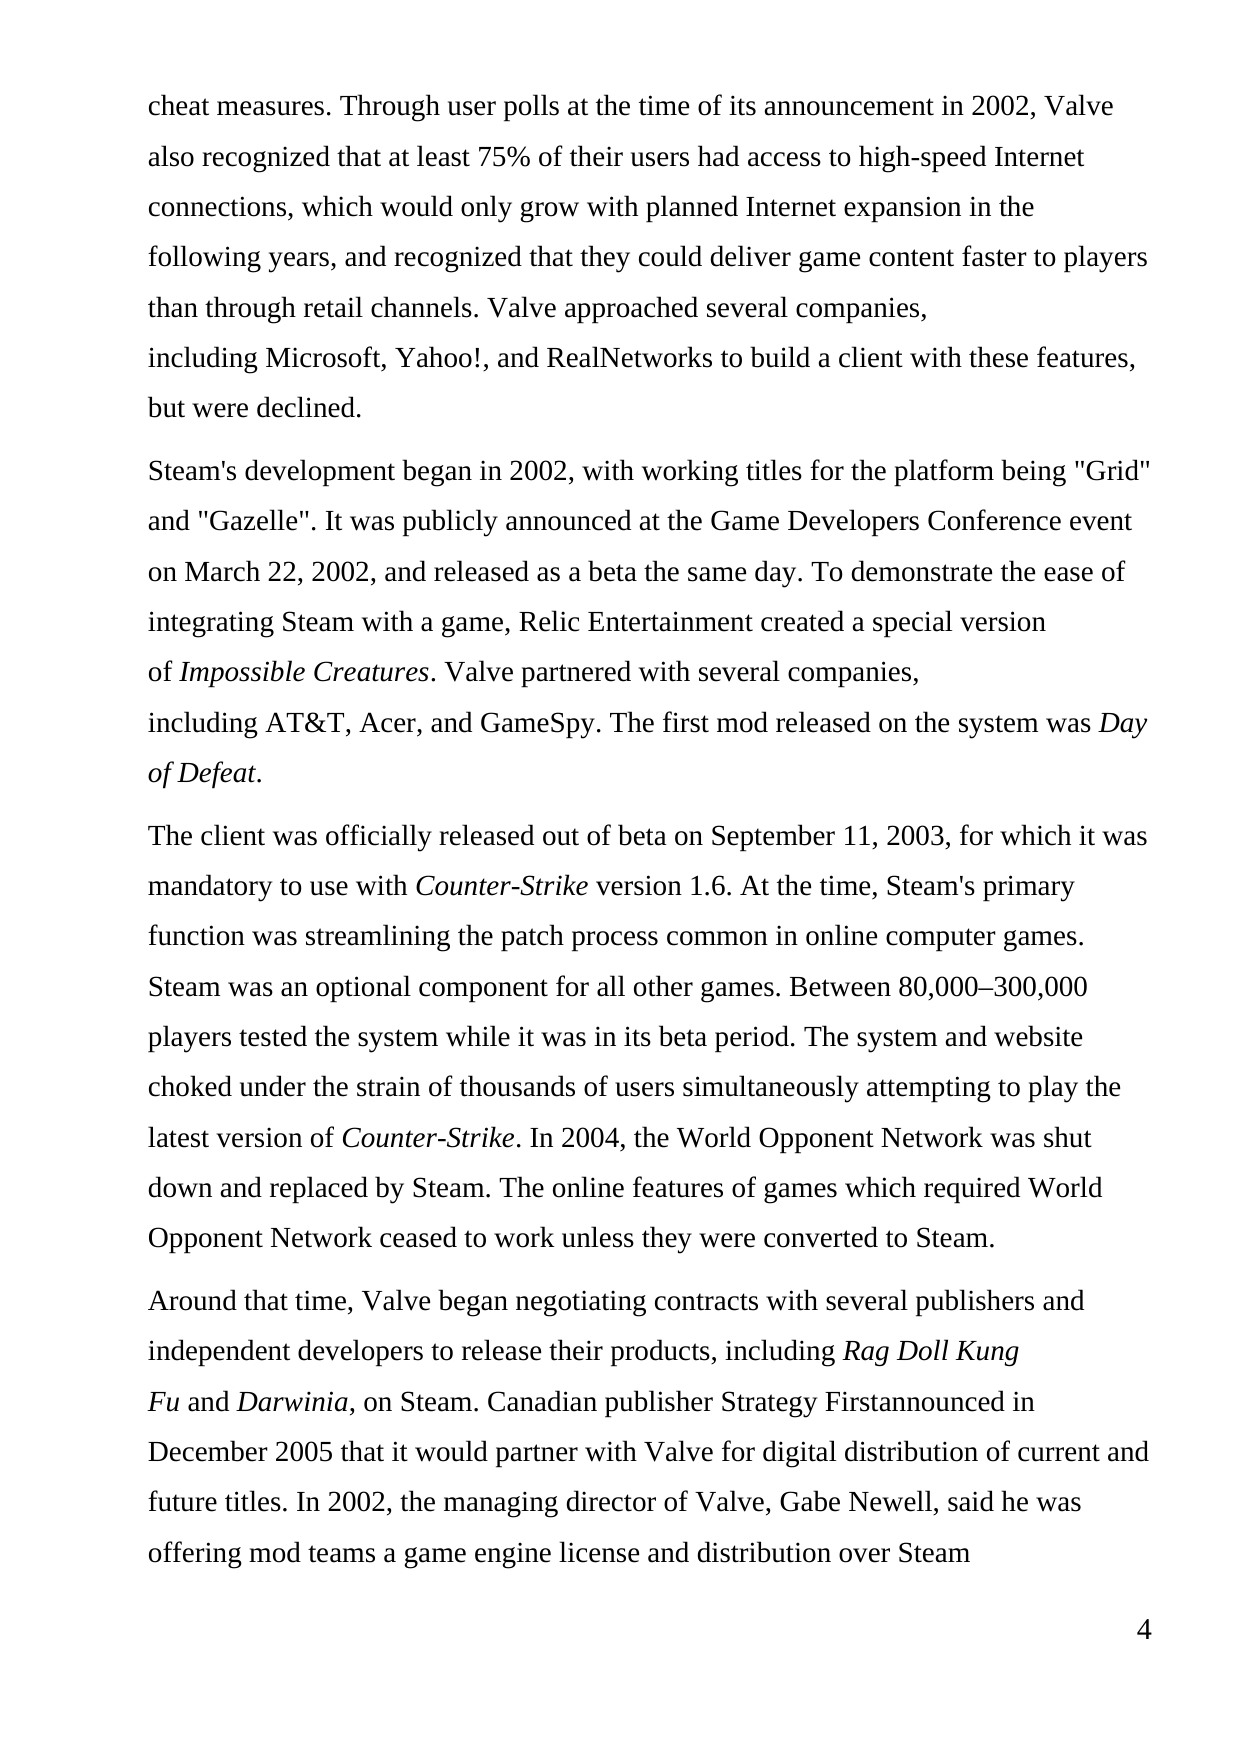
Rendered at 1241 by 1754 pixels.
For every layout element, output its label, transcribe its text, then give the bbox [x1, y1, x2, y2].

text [148, 1283, 1152, 1568]
text The client was officially released out of beta on September 11, 2003, for which it was mandatory to use with Counter-Strike version 1.6. At the time, Steam's primary function was streamlining the patch process common in online computer games. Steam was an optional component for all other games. Between 80,000–300,000 players tested the system while it was in its beta period. The system and website choked under the strain of thousands of users simultaneously attempting to play the latest version of Counter-Strike. In 2004, the World Opponent Network was shut down and replaced by Steam. The online features of games which required World Opponent Network ceased to work unless they were converted to Steam. [148, 818, 1152, 1254]
text Steam's development began in 2002, with working titles for the platform being "Grid" and "Gazelle". It was publicly announced at the Game Developers Conference event on March 22, 2002, and released as a beta the same day. To demonstrate the ease of integrating Steam with a game, Relic Entertainment created a special version of Impossible Creatures. Valve partnered with several companies, including AT&T, Acer, and GameSpy. The first mod released on the system was Day of Defeat. [148, 453, 1152, 789]
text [148, 88, 1152, 424]
